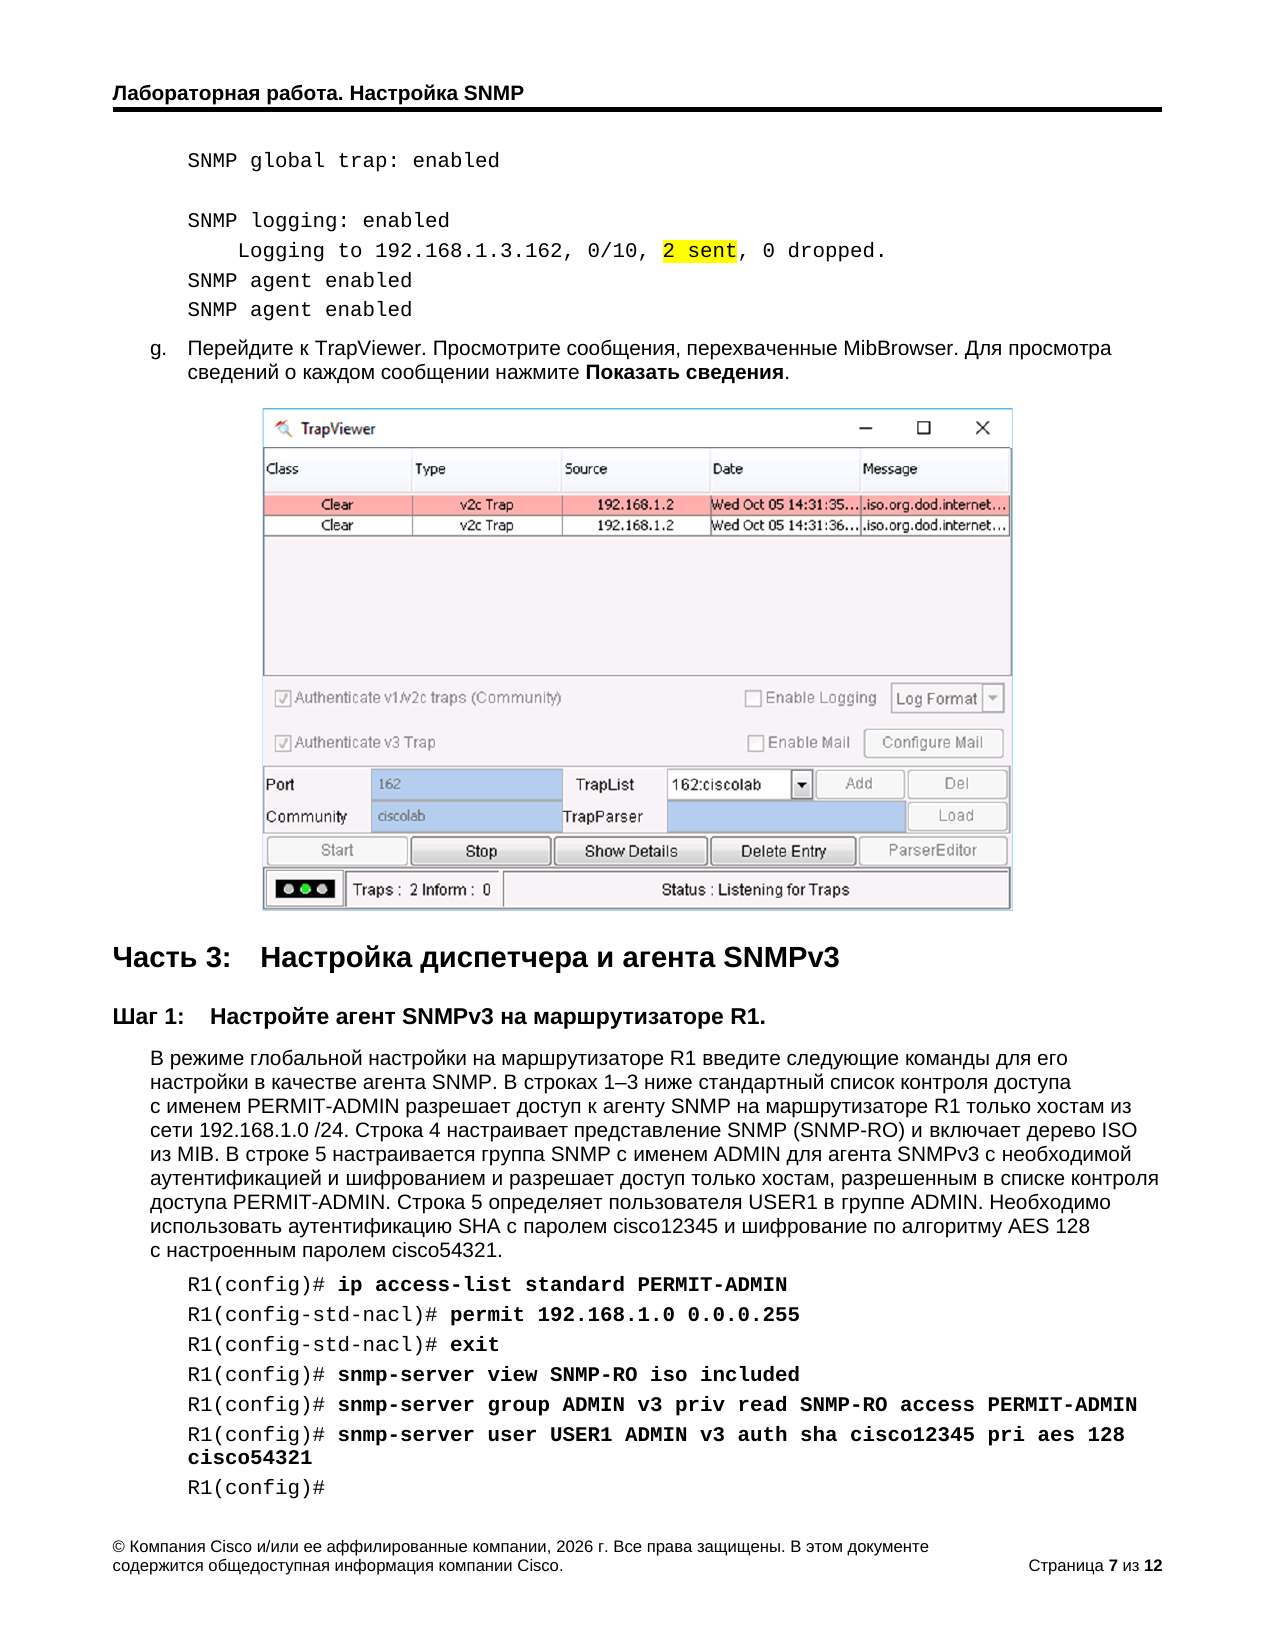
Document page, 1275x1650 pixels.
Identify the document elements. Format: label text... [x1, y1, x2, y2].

text SNMP logging: enabled [187, 210, 1162, 233]
text R1(config-std-nacl)# exit [187, 1334, 1162, 1358]
text SNMP agent enabled [187, 269, 1162, 293]
text В режиме глобальной настройки на маршрутизаторе R1 введите следующие команды для его настройки в качестве агента SNMP. В строках 1–3 ниже стандартный список контроля доступа с именем PERMIT-ADMIN разрешает доступ к агенту SNMP на маршрутизаторе R1 только хостам из сети 192.168.1.0 /24. Строка 4 настраивает представление SNMP (SNMP-RO) и включает дерево ISO из MIB. В строке 5 настраивается группа SNMP с именем ADMIN для агента SNMPv3 с необходимой аутентификацией и шифрованием и разрешает доступ только хостам, разрешенным в списке контроля доступа PERMIT-ADMIN. Строка 5 определяет пользователя USER1 в группе ADMIN. Необходимо использовать аутентификацию SHA с паролем cisco12345 и шифрование по алгоритму AES 128 с настроенным паролем cisco54321. [150, 1046, 1162, 1262]
text R1(config-std-nacl)# permit 192.168.1.0 0.0.0.255 [187, 1304, 1162, 1328]
text R1(config)# snmp-server view SNMP-RO iso included [187, 1364, 1162, 1387]
text Logging to 192.168.1.3.162, 0/10, 2 sent, 0 dropped. [737, 240, 1162, 263]
text Logging to 192.168.1.3.162, 0/10, 2 sent, 0 dropped. [187, 240, 663, 263]
picture [262, 408, 1013, 911]
text SNMP global trap: enabled [187, 150, 1162, 174]
text R1(config)# snmp-server group ADMIN v3 priv read SNMP-RO access PERMIT-ADMIN [187, 1394, 1162, 1417]
text R1(config)# [187, 1477, 1162, 1501]
text Настройте агент SNMPv3 на маршрутизаторе R1. [112, 1003, 1162, 1030]
text Перейдите к TrapViewer. Просмотрите сообщения, перехваченные MibBrowser. Для просмотра сведений о каждом сообщении нажмите Показать сведения. [150, 336, 1162, 383]
text R1(config)# ip access-list standard PERMIT-ADMIN [187, 1274, 1162, 1298]
text SNMP agent enabled [187, 299, 1162, 323]
text Настройка диспетчера и агента SNMPv3 [112, 940, 1162, 973]
text R1(config)# snmp-server user USER1 ADMIN v3 auth sha cisco12345 pri aes 128 cisco54321 [187, 1424, 1162, 1471]
